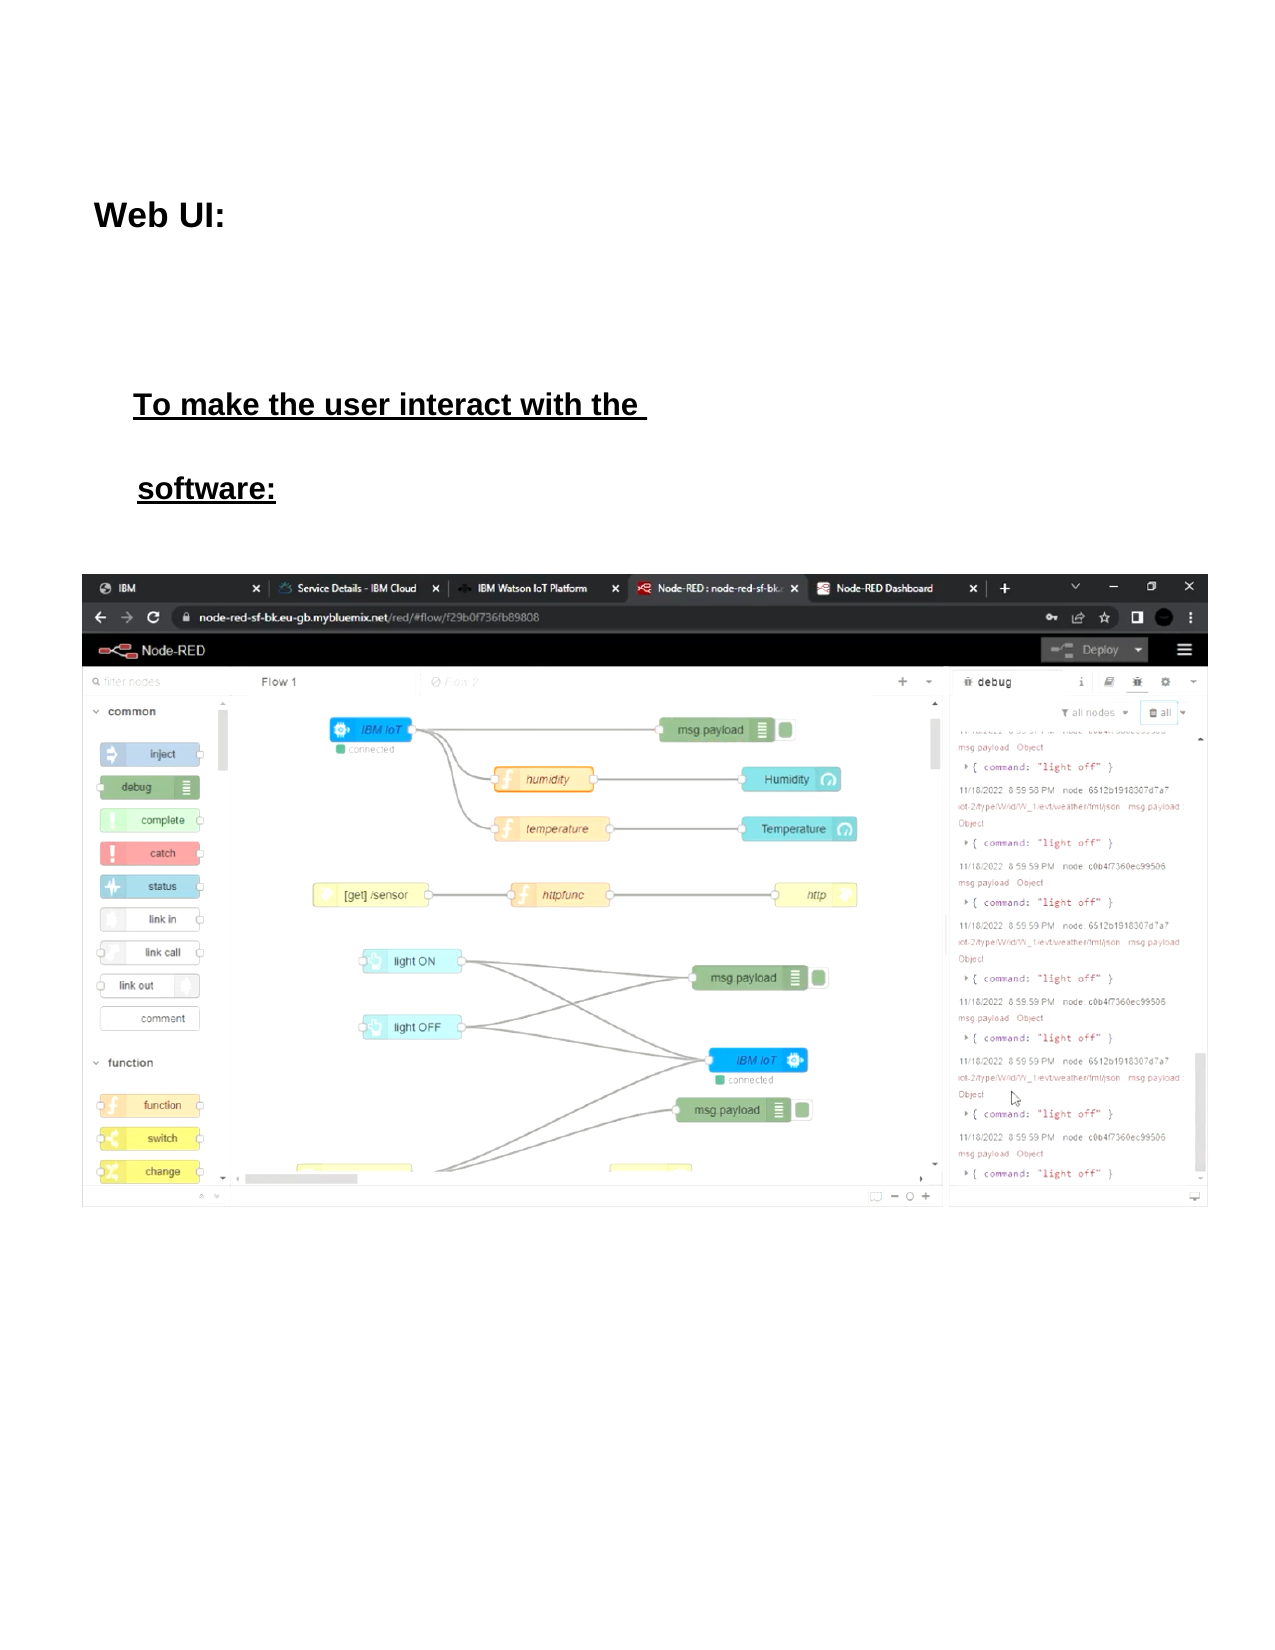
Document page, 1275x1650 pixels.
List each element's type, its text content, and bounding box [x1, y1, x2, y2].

text Web UI: [94, 194, 1275, 235]
text To make the user interact with the software: [133, 386, 784, 506]
picture [82, 574, 1208, 1207]
